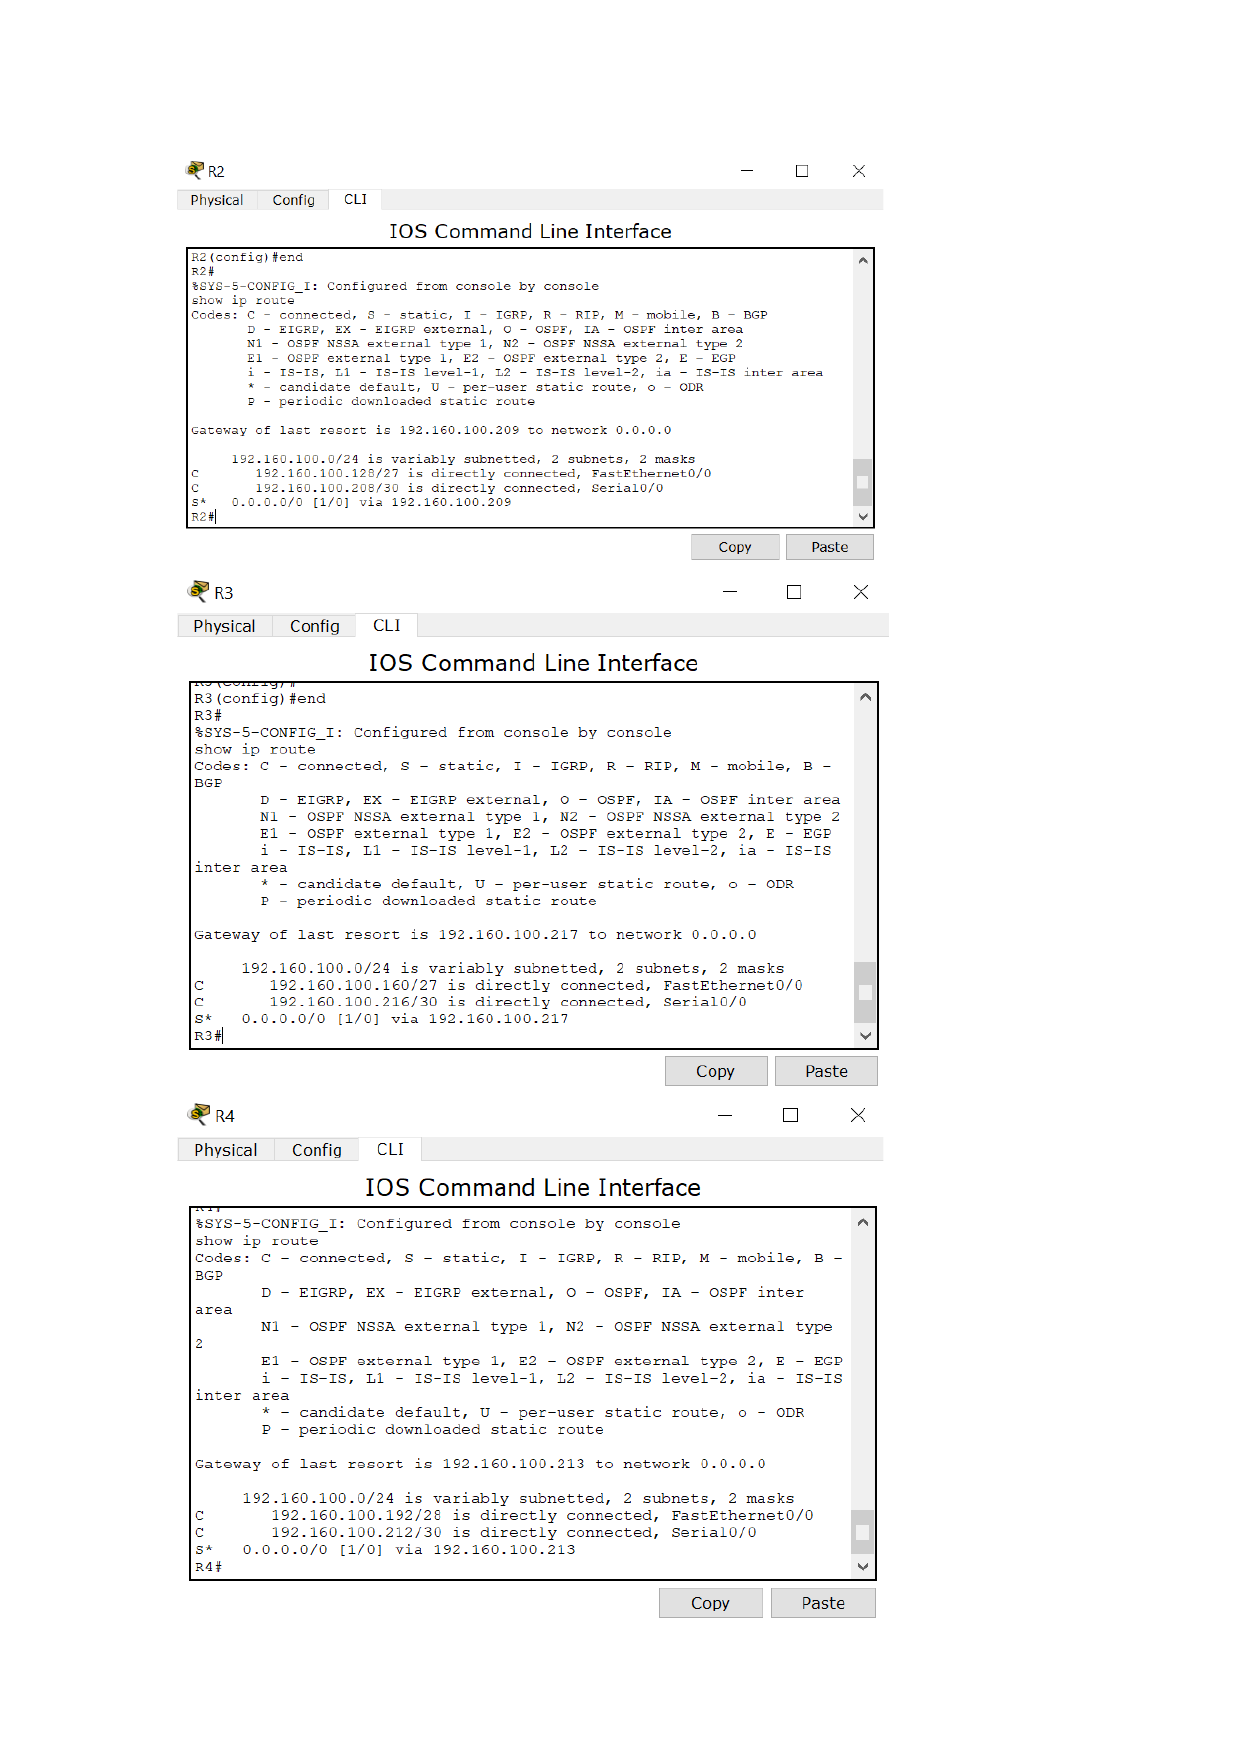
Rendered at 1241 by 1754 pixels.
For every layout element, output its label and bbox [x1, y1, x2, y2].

picture [177, 1096, 884, 1630]
picture [177, 575, 889, 1095]
picture [177, 153, 884, 573]
text [177, 118, 1152, 1630]
